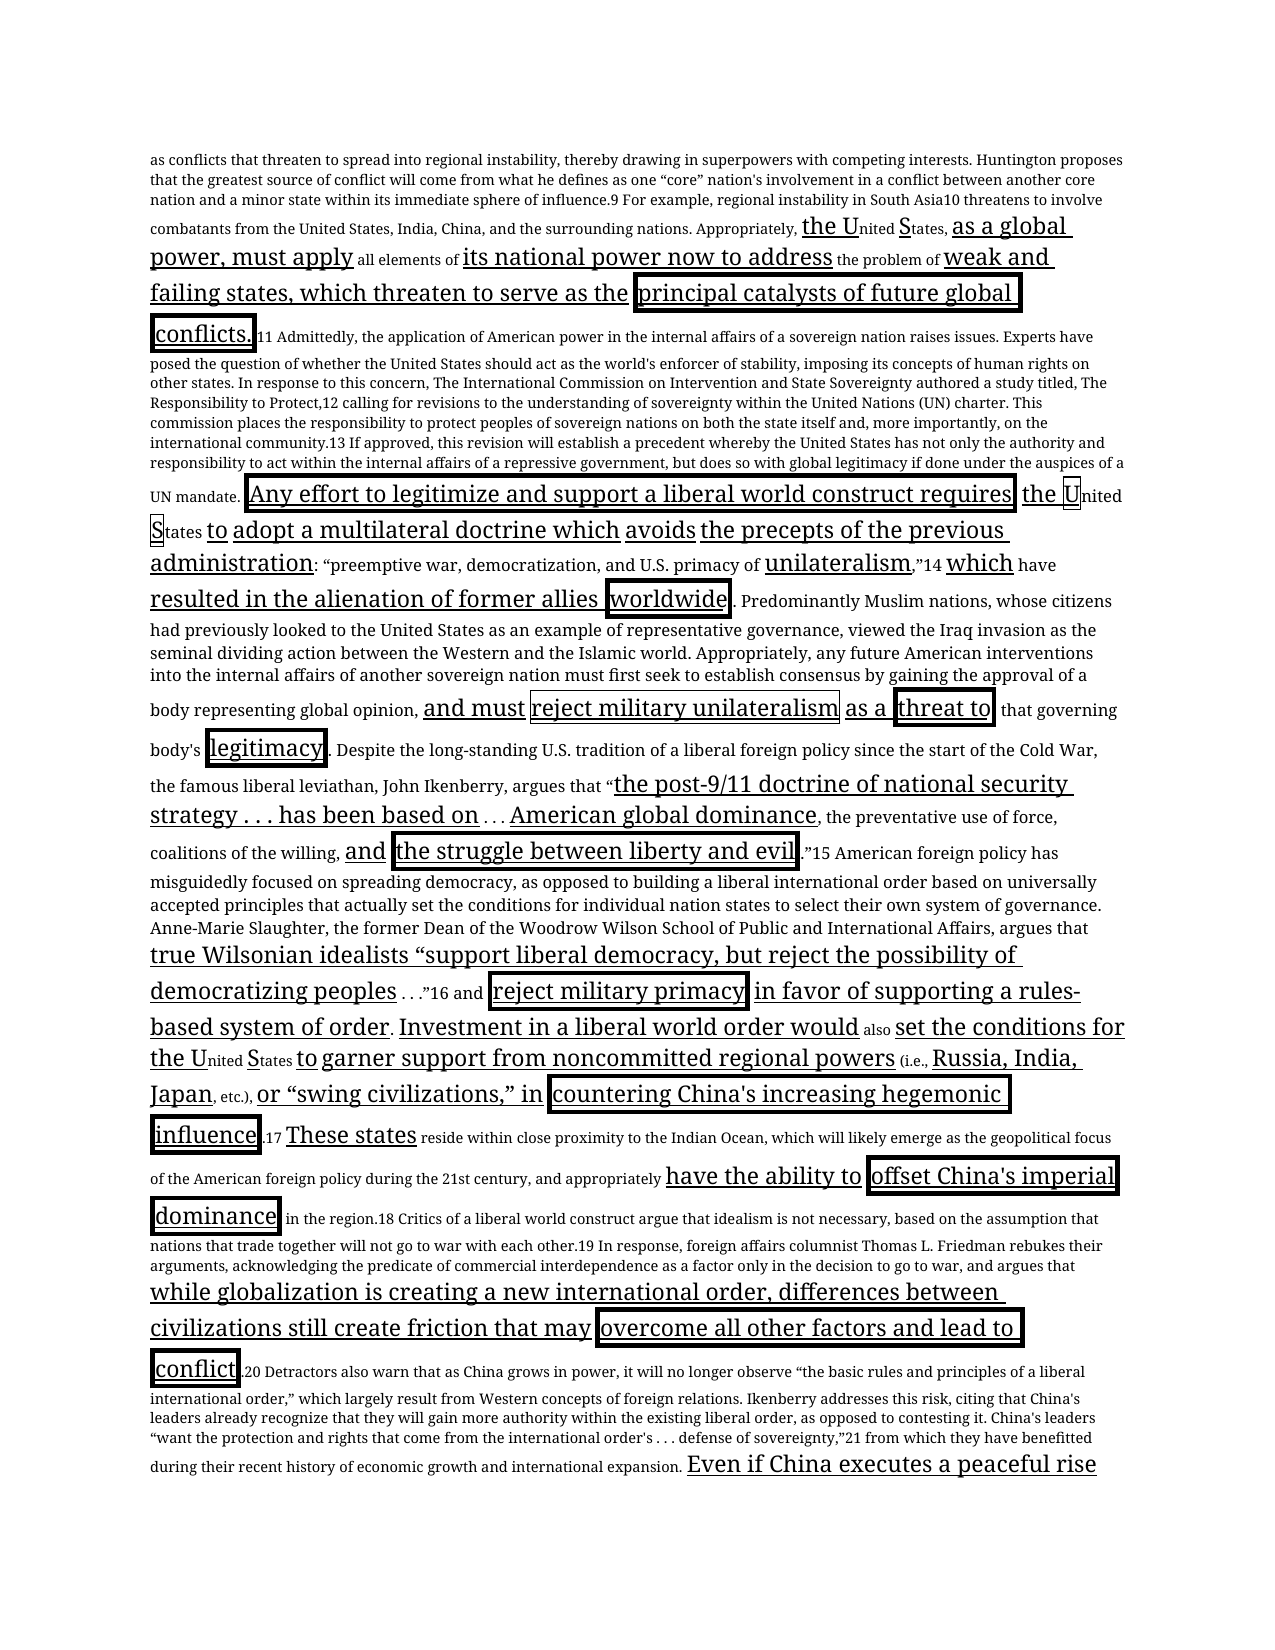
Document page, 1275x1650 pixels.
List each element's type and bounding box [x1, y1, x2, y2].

text [150, 150, 1125, 1479]
